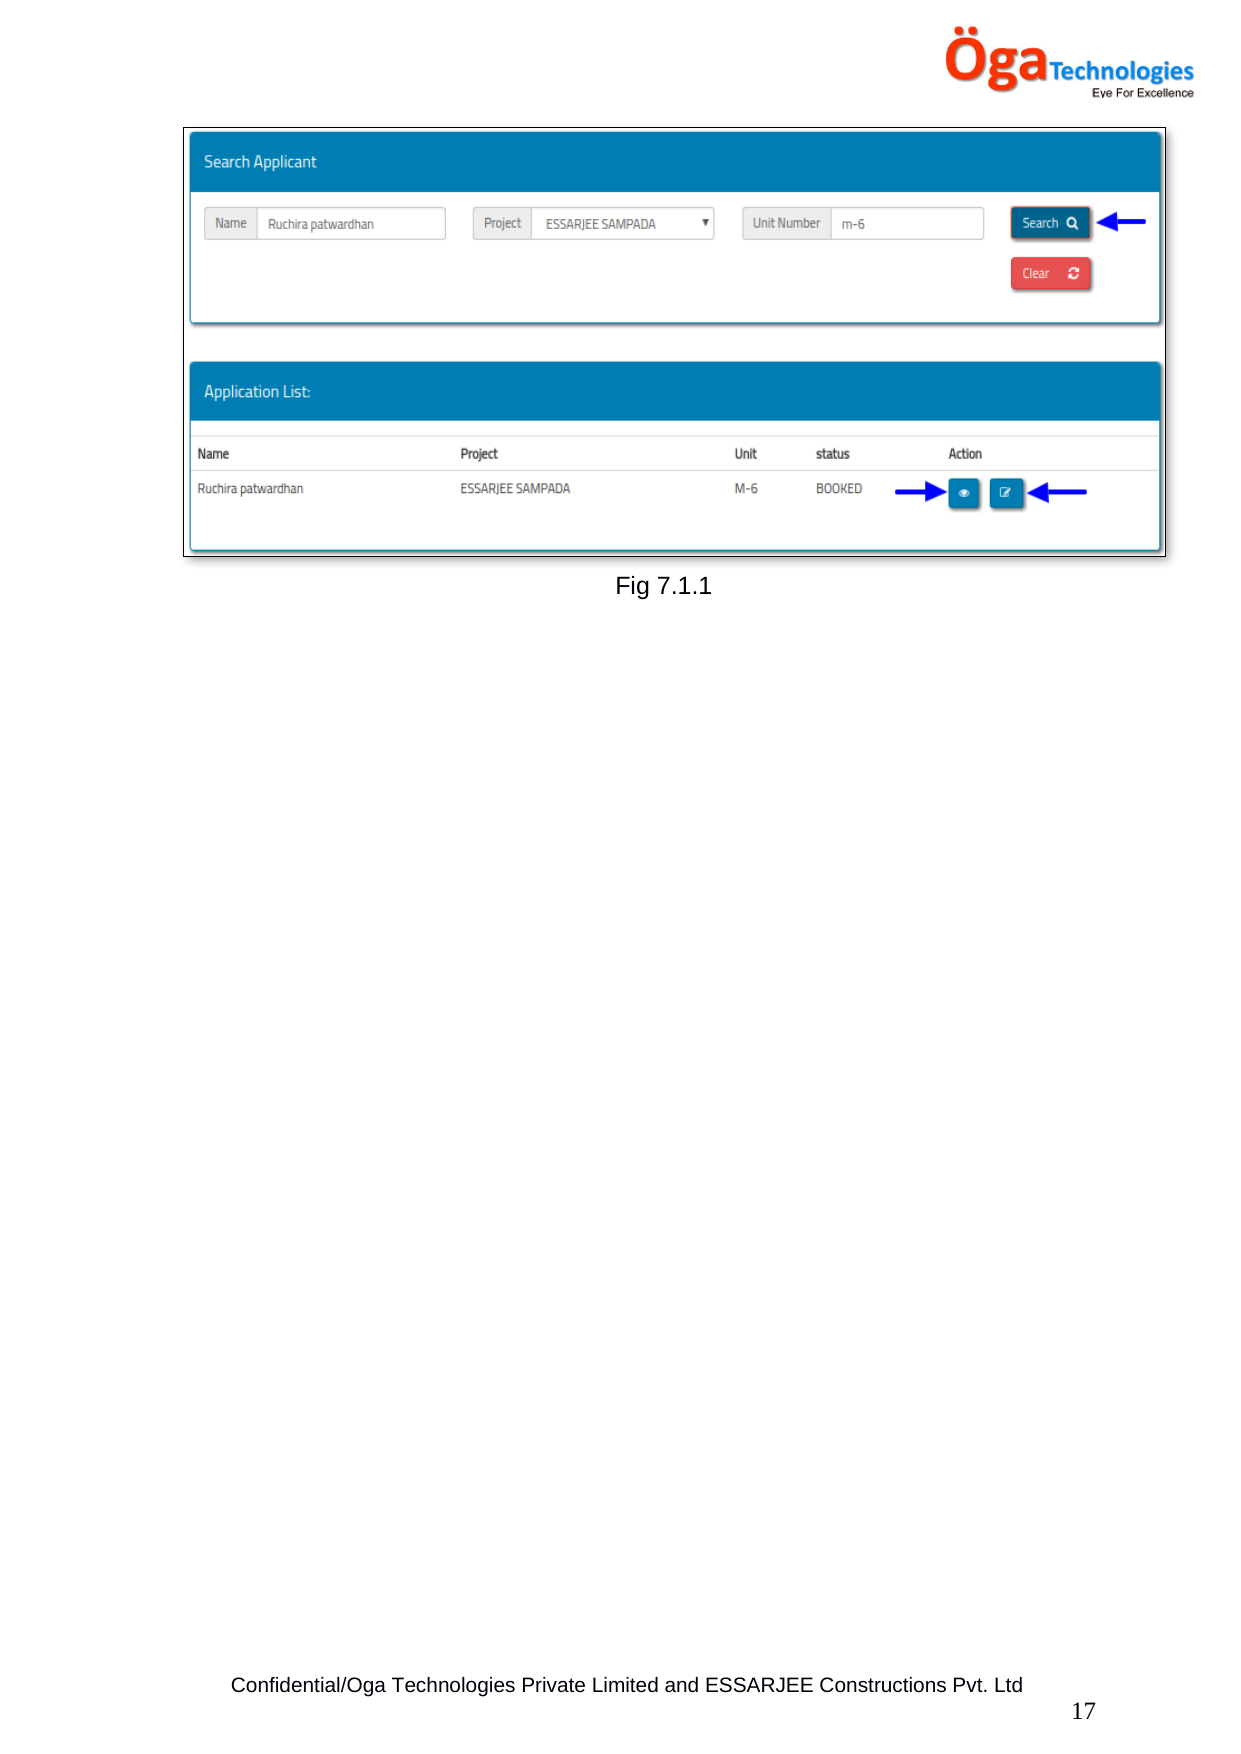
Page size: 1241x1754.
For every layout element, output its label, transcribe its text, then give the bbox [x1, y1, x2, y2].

text Fig 7.1.1 [118, 571, 1099, 600]
picture [184, 128, 1165, 556]
